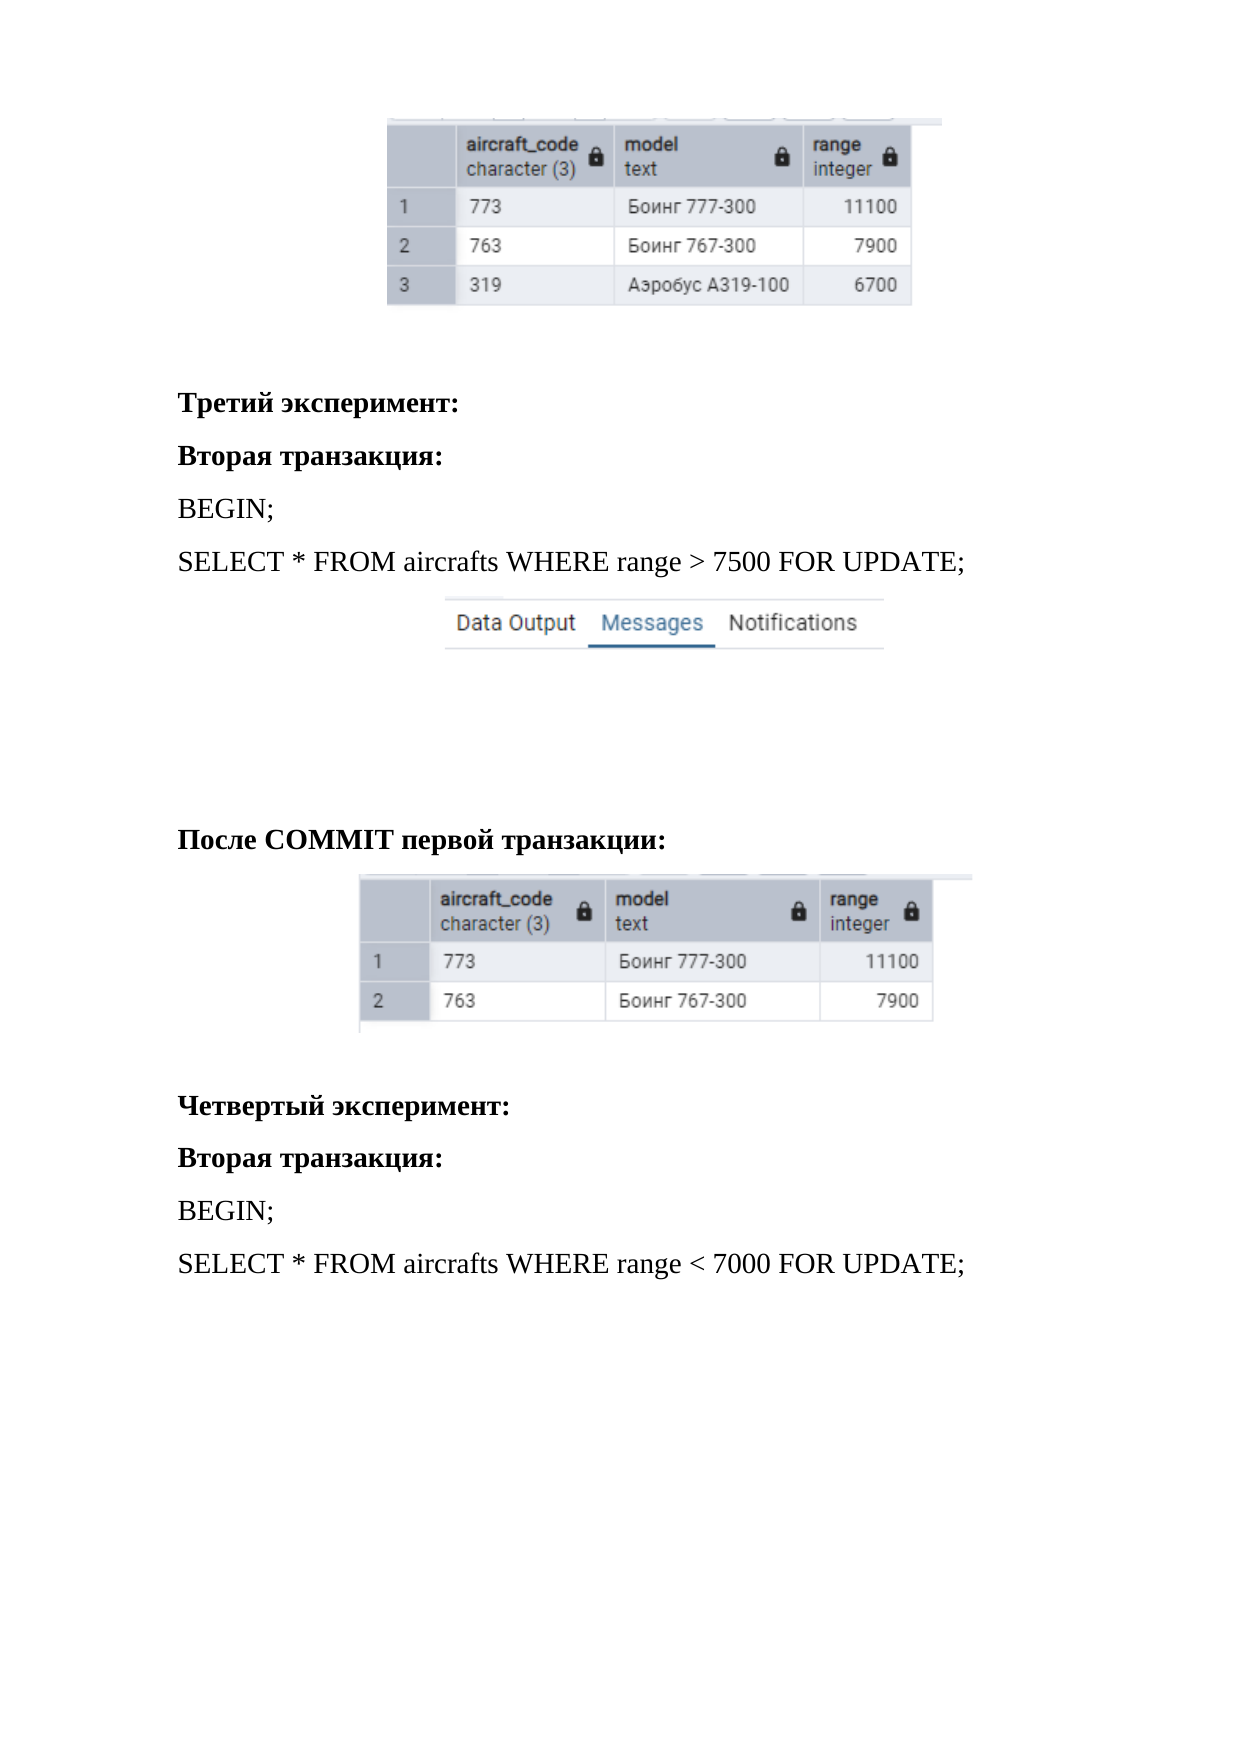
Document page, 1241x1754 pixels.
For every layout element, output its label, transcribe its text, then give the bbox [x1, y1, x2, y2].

text Третий эксперимент: [177, 386, 1152, 419]
picture [356, 874, 973, 1033]
text Вторая транзакция: [177, 1140, 1152, 1174]
text SELECT * FROM aircrafts WHERE range > 7500 FOR UPDATE; [177, 544, 1152, 578]
picture [444, 596, 884, 804]
picture [387, 118, 942, 331]
text BEGIN; [177, 491, 1152, 525]
text Четвертый эксперимент: [177, 1088, 1152, 1121]
text BEGIN; [177, 1193, 1152, 1227]
text Вторая транзакция: [177, 438, 1152, 472]
text SELECT * FROM aircrafts WHERE range < 7000 FOR UPDATE; [177, 1246, 1152, 1279]
text После COMMIT первой транзакции: [177, 822, 1152, 856]
